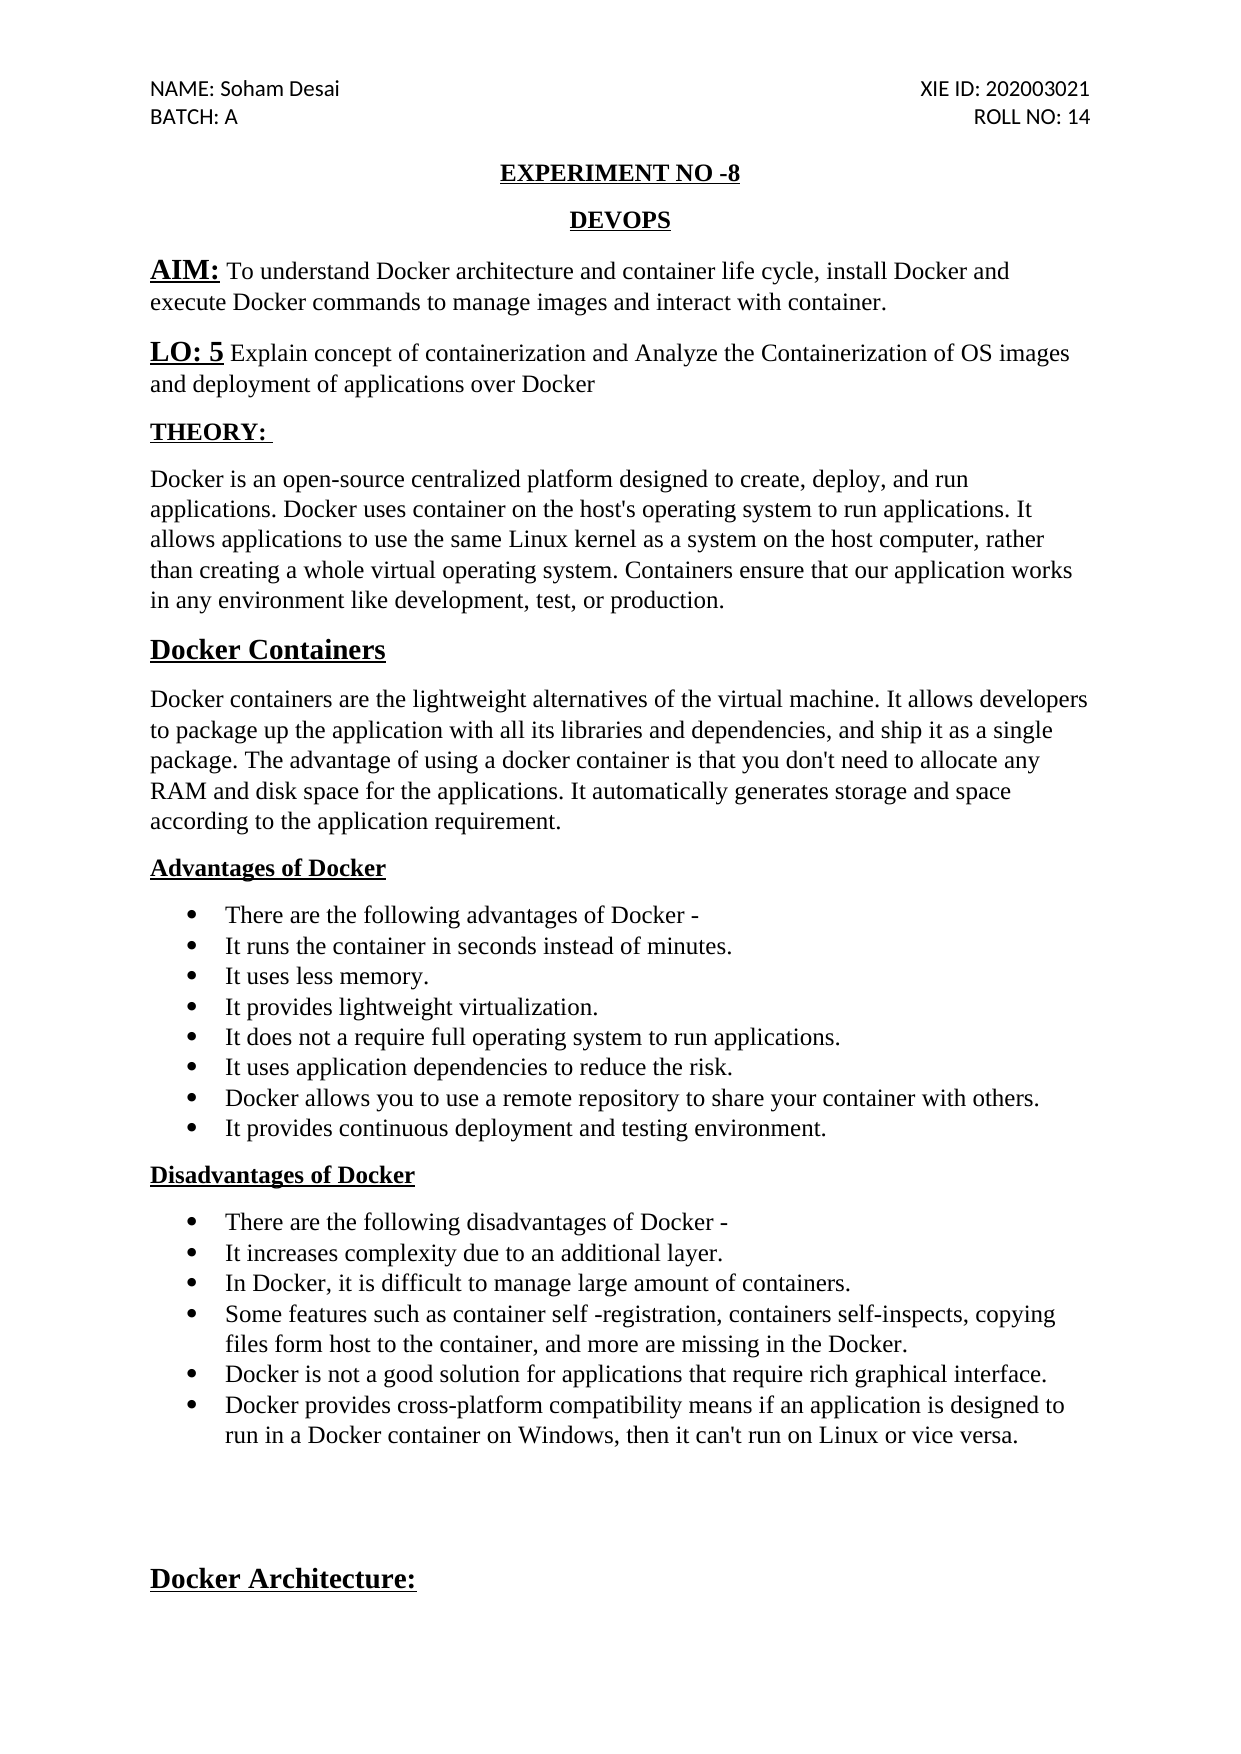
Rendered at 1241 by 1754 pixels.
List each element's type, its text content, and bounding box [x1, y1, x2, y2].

list It uses less memory. [187, 961, 1090, 990]
list It uses application dependencies to reduce the risk. [187, 1052, 1090, 1081]
list There are the following disadvantages of Docker - [187, 1207, 1090, 1236]
text Docker Architecture: [150, 1562, 1090, 1595]
list In Docker, it is difficult to manage large amount of containers. [187, 1268, 1090, 1297]
list Docker is not a good solution for applications that require rich graphical interface. [187, 1359, 1090, 1388]
list It provides continuous deployment and testing environment. [187, 1113, 1090, 1142]
list There are the following advantages of Docker - [187, 900, 1090, 929]
list Docker allows you to use a remote repository to share your container with others. [187, 1083, 1090, 1112]
text LO: 5 Explain concept of containerization and Analyze the Containerization of OS images and deployment of applications over Docker [150, 334, 1090, 398]
text DEVOPS [150, 205, 1090, 234]
list It runs the container in seconds instead of minutes. [187, 931, 1090, 959]
text EXPERIMENT NO -8 [150, 158, 1090, 187]
list Docker provides cross-platform compatibility means if an application is designed to run in a Docker container on Windows, then it can't run on Linux or vice versa. [187, 1390, 1090, 1449]
text Docker is an open-source centralized platform designed to create, deploy, and run applications. Docker uses container on the host's operating system to run applications. It allows applications to use the same Linux kernel as a system on the host computer, rather than creating a whole virtual operating system. Containers ensure that our application works in any environment like development, test, or production. [150, 464, 1090, 614]
text Advantages of Docker [150, 853, 1090, 882]
list It provides lightweight virtualization. [187, 992, 1090, 1020]
text AIM: To understand Docker architecture and container life cycle, install Docker and execute Docker commands to manage images and interact with container. [150, 252, 1090, 316]
text Disadvantages of Docker [150, 1160, 1090, 1189]
list It increases complexity due to an additional layer. [187, 1238, 1090, 1267]
text THEORY: [150, 417, 1090, 445]
text Docker containers are the lightweight alternatives of the virtual machine. It allows developers to package up the application with all its libraries and dependencies, and ship it as a single package. The advantage of using a docker container is that you don't need to allocate any RAM and disk space for the applications. It automatically generates storage and space according to the application requirement. [150, 684, 1090, 835]
list It does not a require full operating system to run applications. [187, 1022, 1090, 1051]
list Some features such as container self -registration, containers self-inspects, copying files form host to the container, and more are missing in the Docker. [187, 1299, 1090, 1358]
text Docker Containers [150, 632, 1090, 666]
